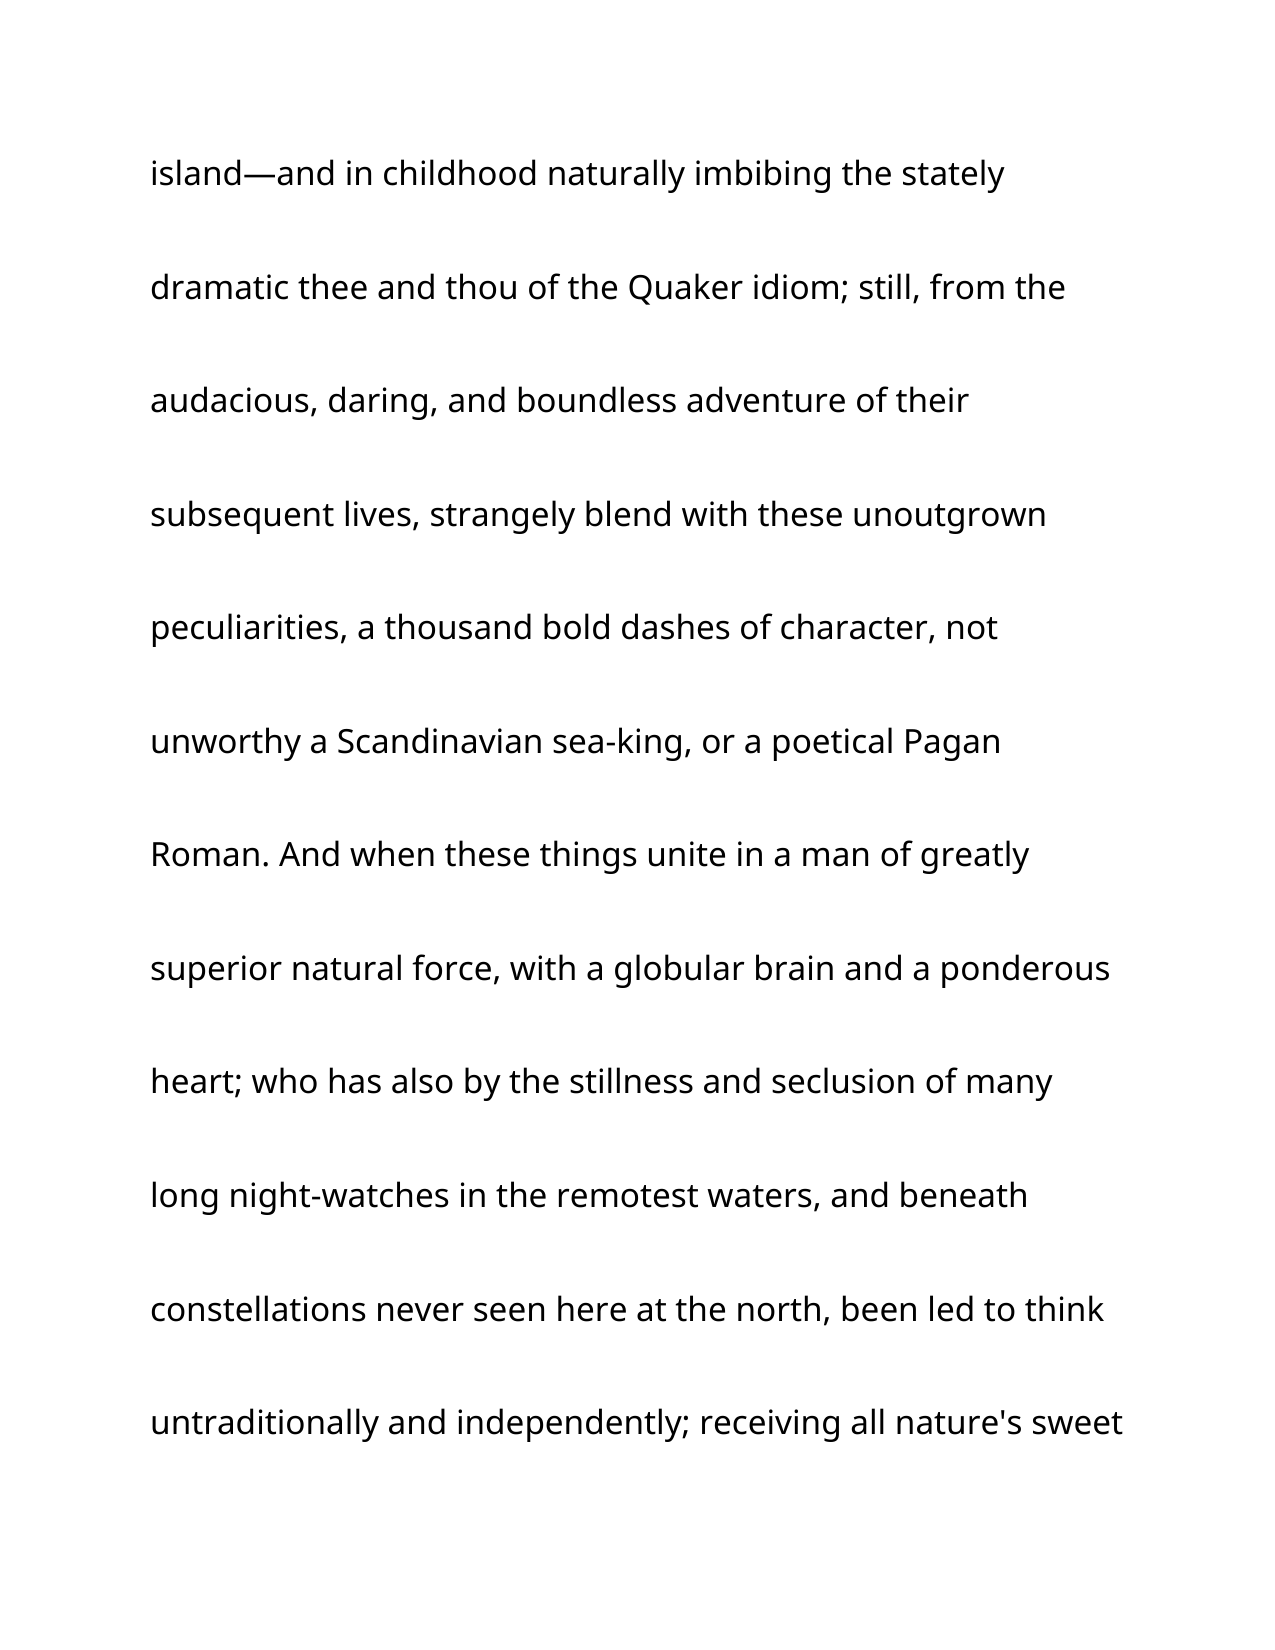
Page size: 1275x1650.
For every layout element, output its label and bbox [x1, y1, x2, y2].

text [150, 150, 1125, 1444]
